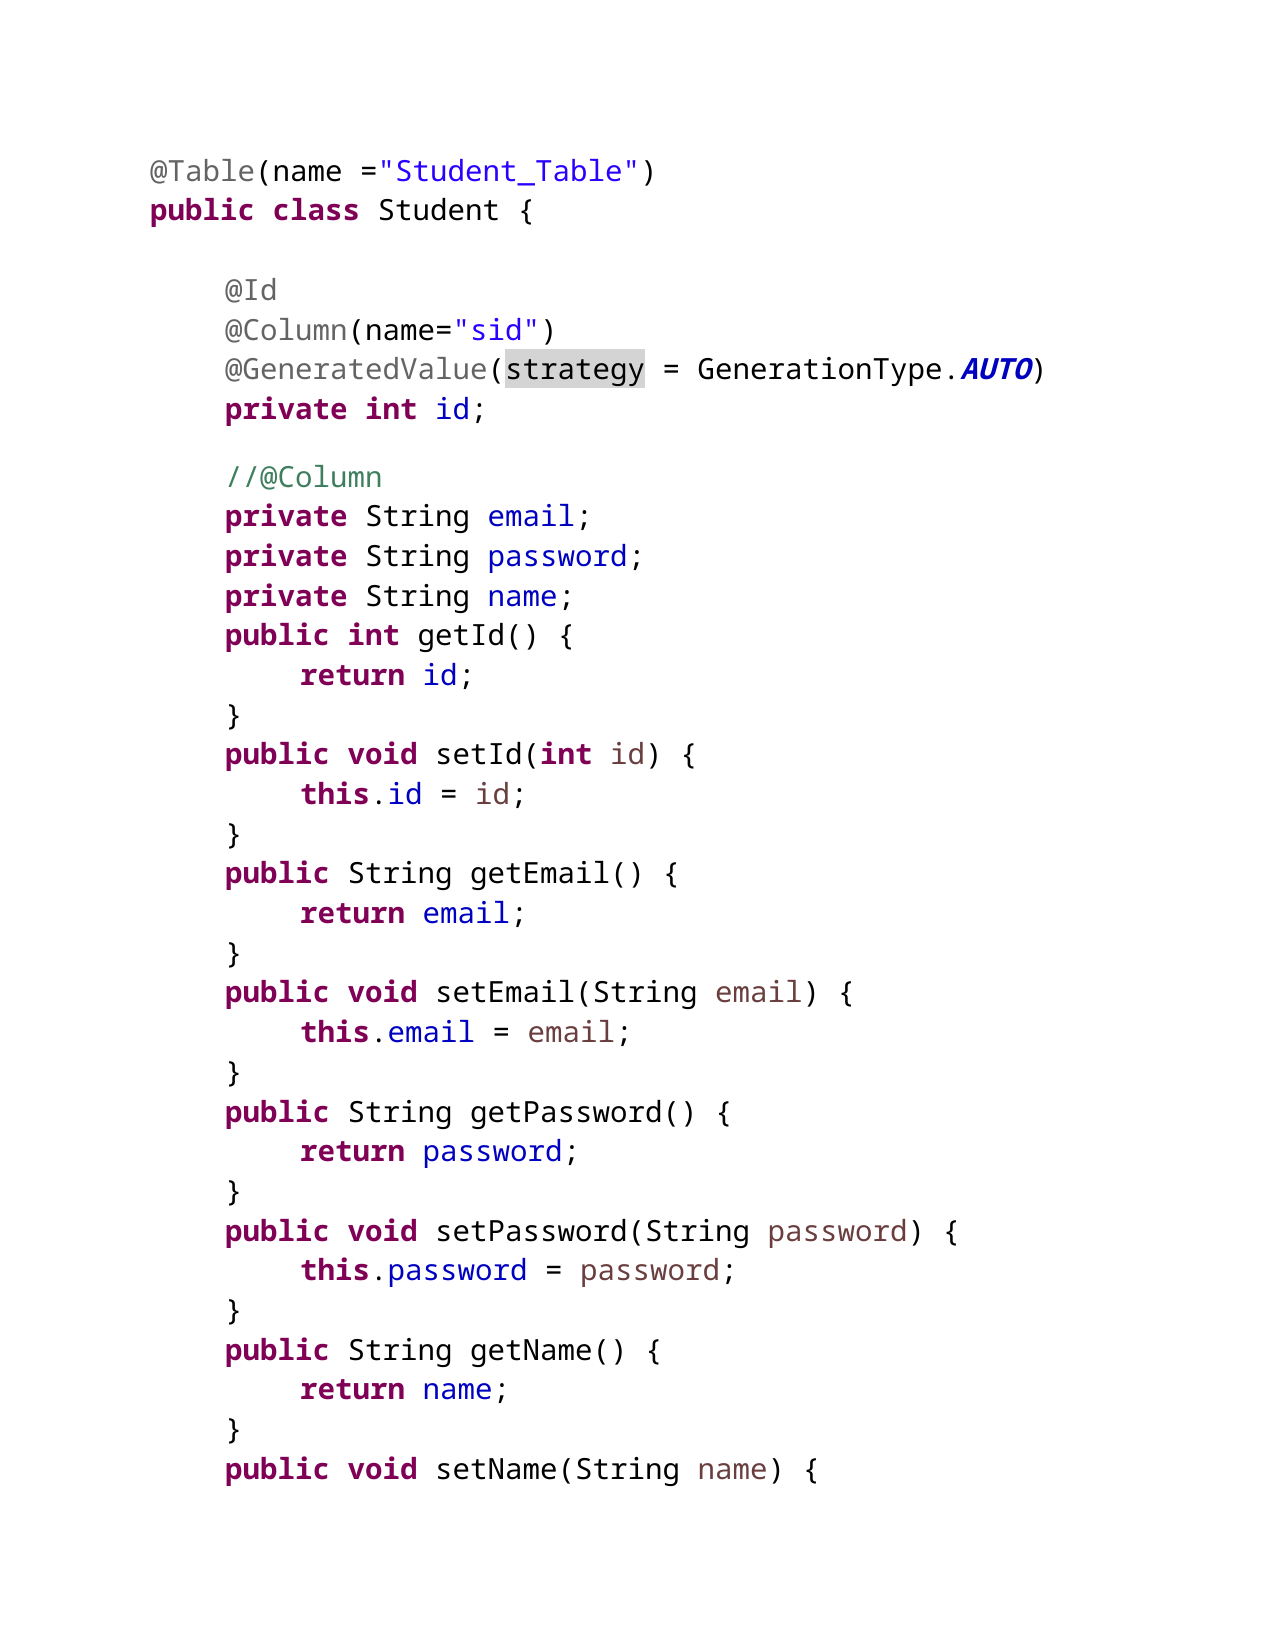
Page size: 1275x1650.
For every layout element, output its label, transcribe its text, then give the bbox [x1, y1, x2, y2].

text } [150, 1051, 1125, 1091]
text public class Student { [150, 190, 1125, 229]
text } [150, 932, 1125, 972]
text @Column(name="sid") [150, 309, 1125, 348]
text @GeneratedValue(strategy = GenerationType.AUTO) [150, 348, 1125, 388]
text this.password = password; [150, 1249, 1125, 1289]
text } [150, 694, 1125, 734]
text } [150, 1408, 1125, 1448]
text private String email; [150, 496, 1125, 535]
text this.id = id; [150, 773, 1125, 813]
text } [150, 1170, 1125, 1210]
text @Id [150, 269, 1125, 309]
text private String password; [150, 535, 1125, 575]
text } [150, 813, 1125, 853]
text public void setName(String name) { [150, 1448, 1125, 1488]
text public void setEmail(String email) { [150, 972, 1125, 1011]
text private String name; [150, 575, 1125, 614]
text public void setPassword(String password) { [150, 1210, 1125, 1249]
text return id; [150, 654, 1125, 694]
text public String getPassword() { [150, 1091, 1125, 1131]
text private int id; [150, 388, 1125, 428]
text public int getId() { [150, 614, 1125, 654]
text return name; [150, 1369, 1125, 1408]
text public String getEmail() { [150, 853, 1125, 892]
text @Table(name ="Student_Table") [150, 150, 1125, 190]
text public void setId(int id) { [150, 734, 1125, 773]
text //@Column [150, 456, 1125, 496]
text public String getName() { [150, 1329, 1125, 1369]
text } [150, 1289, 1125, 1329]
text return password; [150, 1131, 1125, 1170]
text return email; [150, 892, 1125, 932]
text this.email = email; [150, 1011, 1125, 1051]
